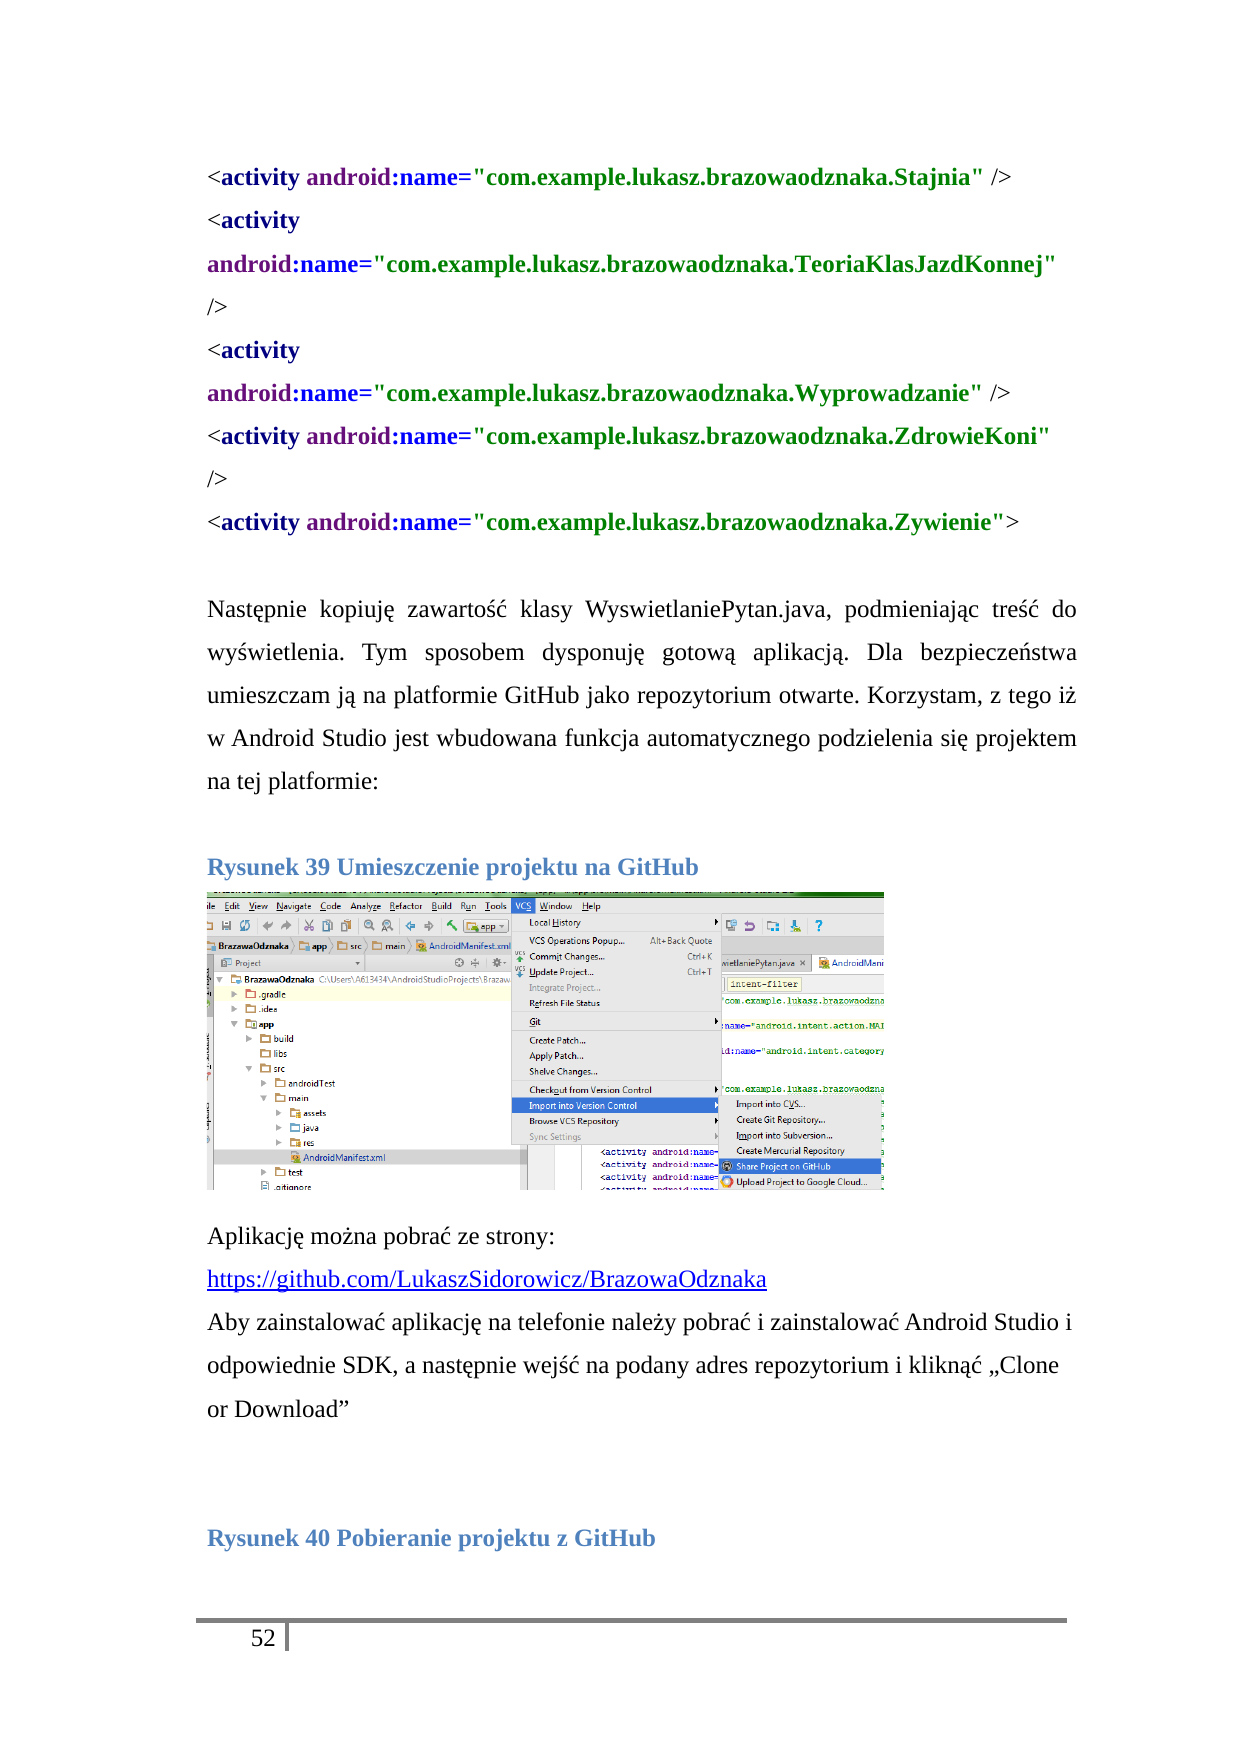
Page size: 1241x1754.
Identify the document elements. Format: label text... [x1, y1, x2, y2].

text Następnie kopiuję zawartość klasy WyswietlaniePytan.java, podmieniając treść do wyświetlenia. Tym sposobem dysponuję gotową aplikacją. Dla bezpieczeństwa umieszczam ją na platformie GitHub jako repozytorium otwarte. Korzystam, z tego iż w Android Studio jest wbudowana funkcja automatycznego podzielenia się projektem na tej platformie: [207, 594, 1078, 795]
text Rysunek 40 Pobieranie projektu z GitHub [207, 1523, 1078, 1552]
text https://github.com/LukaszSidorowicz/BrazowaOdznaka [207, 1264, 1078, 1293]
text Aplikację można pobrać ze strony: [207, 1221, 1078, 1250]
text Aby zainstalować aplikację na telefonie należy pobrać i zainstalować Android Studio i odpowiednie SDK, a następnie wejść na podany adres repozytorium i kliknąć „Clone or Download” [207, 1307, 1078, 1422]
picture [206, 892, 884, 1190]
